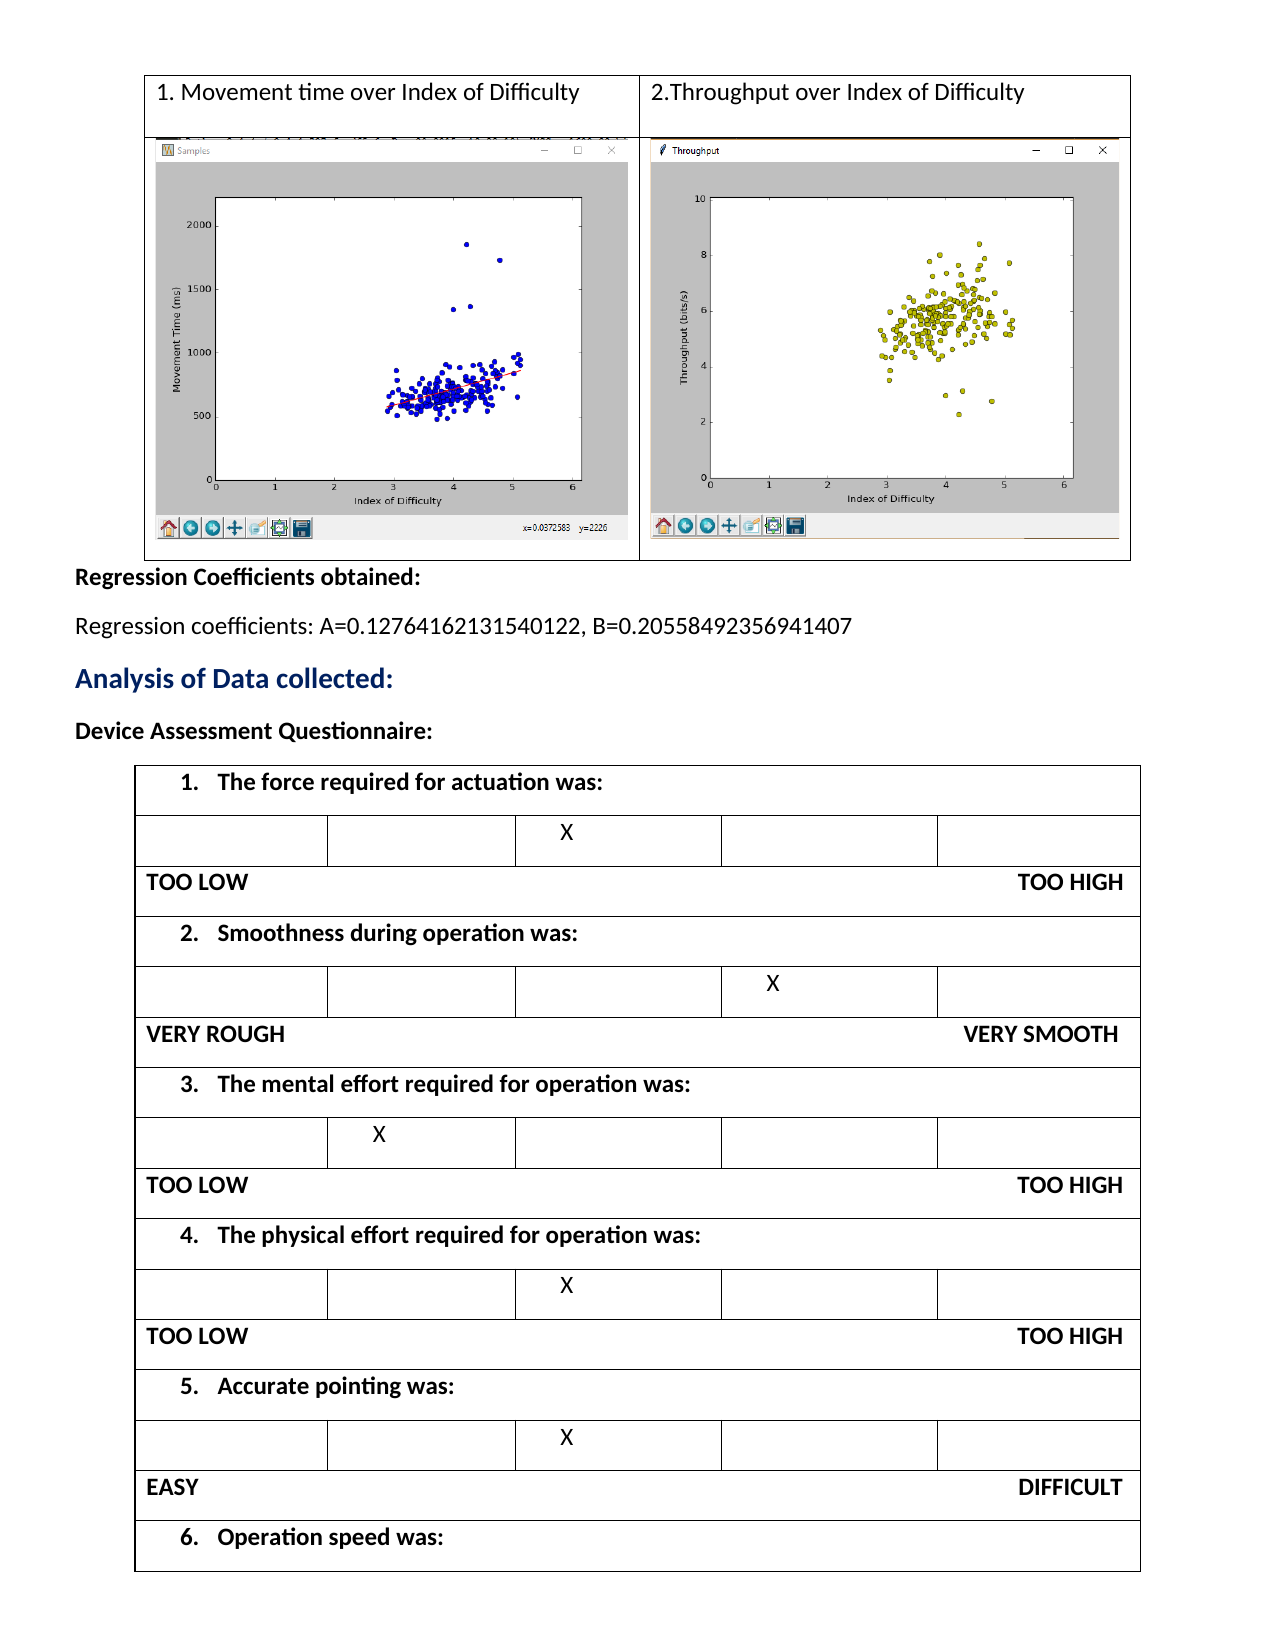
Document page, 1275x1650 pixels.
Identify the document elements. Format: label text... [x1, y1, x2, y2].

table_cell [145, 138, 639, 560]
table_cell X [722, 967, 937, 1017]
table_cell [328, 816, 515, 866]
table_cell TOO LOW TOO HIGH [136, 1320, 1140, 1369]
table_cell X [516, 1421, 721, 1470]
table_cell Accurate pointing was: [136, 1370, 1140, 1419]
table_cell [722, 1118, 937, 1168]
table_cell [328, 967, 515, 1017]
text Analysis of Data collected: [75, 660, 1200, 696]
table_cell [136, 1270, 327, 1319]
table_cell [136, 816, 327, 866]
table_cell [328, 1421, 515, 1470]
table_cell [136, 967, 327, 1017]
table_cell [516, 967, 721, 1017]
table_cell EASY DIFFICULT [136, 1471, 1140, 1520]
table_cell The mental effort required for operation was: [136, 1068, 1140, 1117]
table_header 1. Movement time over Index of Difficulty [145, 76, 639, 137]
table_cell Operation speed was: [136, 1521, 1140, 1571]
table_cell [136, 1421, 327, 1470]
table_cell X [516, 1270, 721, 1319]
picture [155, 138, 628, 540]
table_cell [516, 1118, 721, 1168]
table_cell VERY ROUGH VERY SMOOTH [136, 1018, 1140, 1067]
table_cell [938, 967, 1140, 1017]
table_cell [938, 1118, 1140, 1168]
table_cell The physical effort required for operation was: [136, 1219, 1140, 1268]
text Regression coefficients: A=0.12764162131540122, B=0.20558492356941407 [75, 610, 1200, 641]
table_cell TOO LOW TOO HIGH [136, 1169, 1140, 1218]
table_cell Smoothness during operation was: [136, 917, 1140, 966]
table_cell [938, 1421, 1140, 1470]
table_cell X [516, 816, 721, 866]
picture [650, 138, 1120, 539]
table_cell [722, 816, 937, 866]
table_cell [640, 138, 1130, 560]
table_cell TOO LOW TOO HIGH [136, 867, 1140, 916]
text Regression Coefficients obtained: [75, 561, 1200, 591]
table_cell [136, 1118, 327, 1168]
table_cell X [328, 1118, 515, 1168]
table_cell [328, 1270, 515, 1319]
table_cell [722, 1270, 937, 1319]
table_header The force required for actuation was: [136, 766, 1140, 815]
table_cell [722, 1421, 937, 1470]
table_header 2.Throughput over Index of Difficulty [640, 76, 1130, 137]
text Device Assessment Questionnaire: [75, 715, 1200, 746]
table_cell [938, 816, 1140, 866]
table_cell [938, 1270, 1140, 1319]
